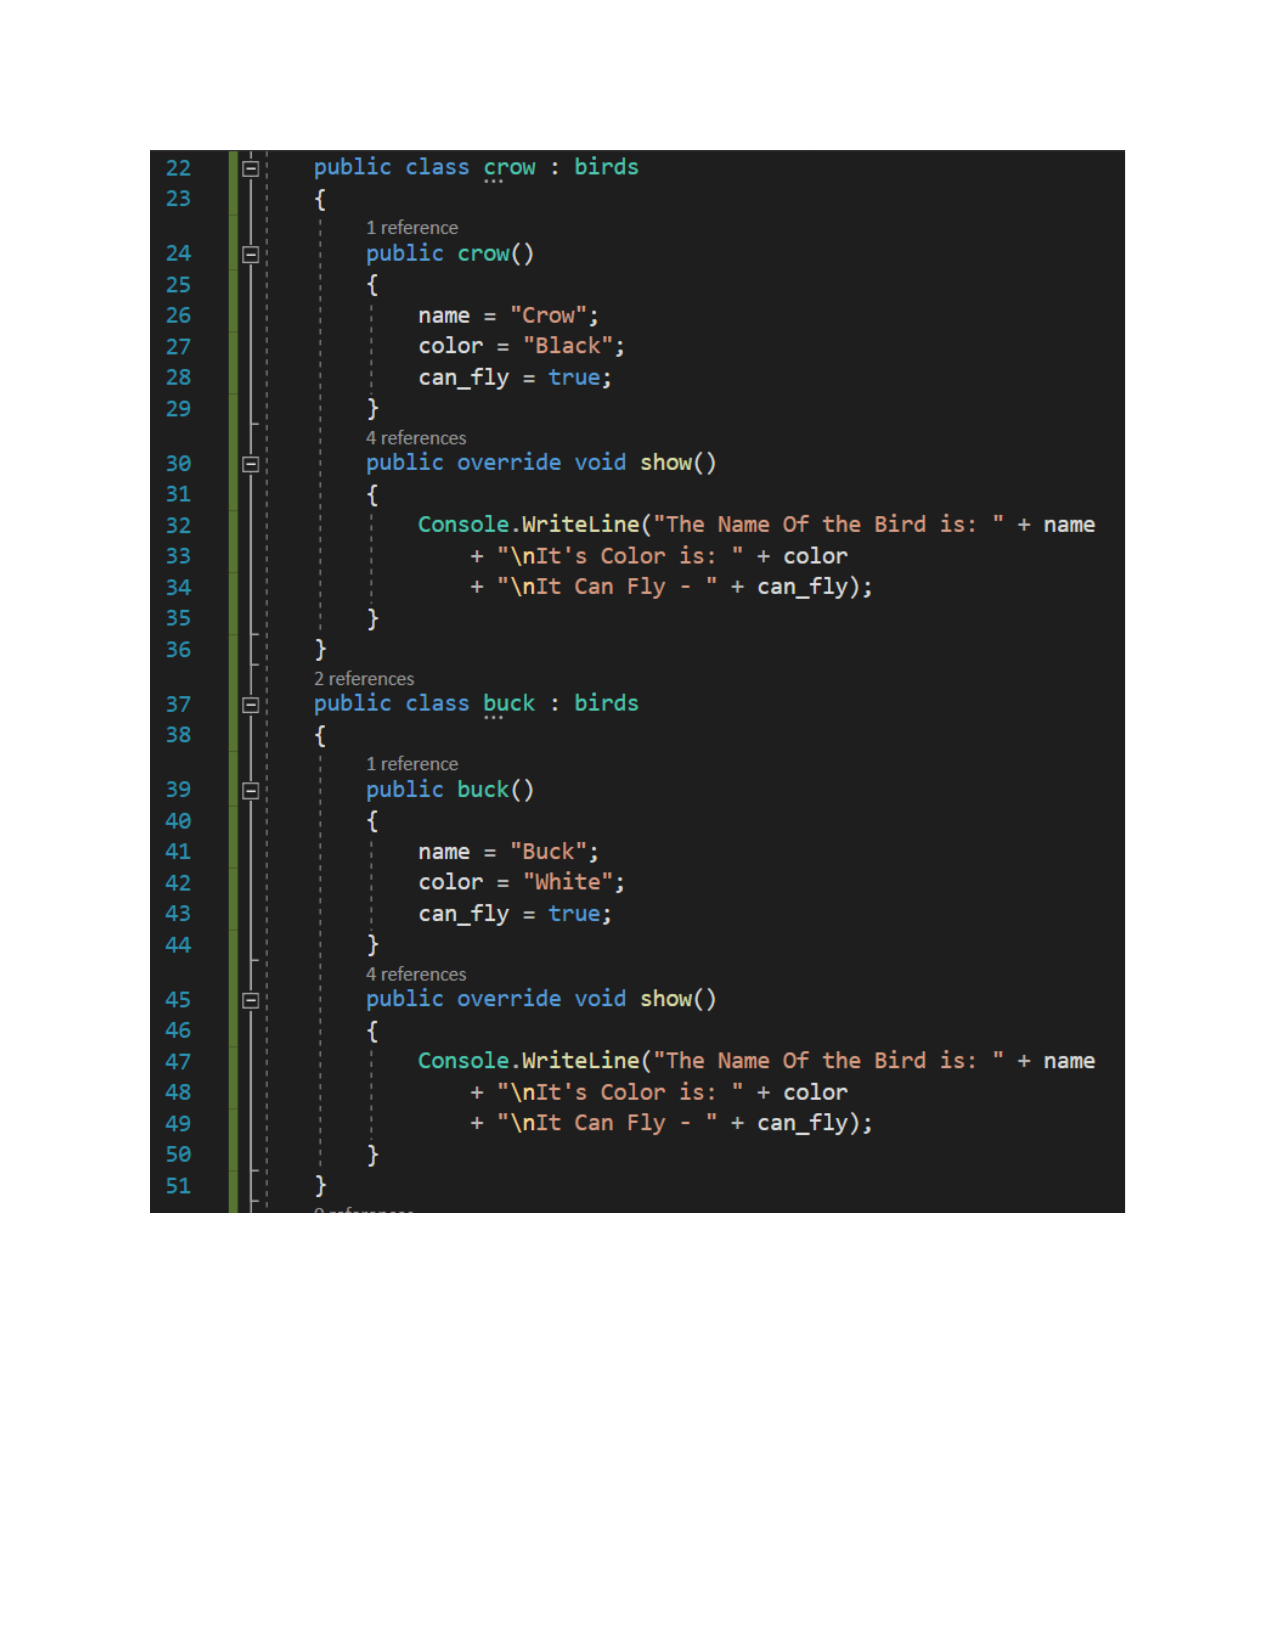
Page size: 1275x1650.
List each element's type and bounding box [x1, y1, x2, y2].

picture [150, 150, 1125, 1213]
